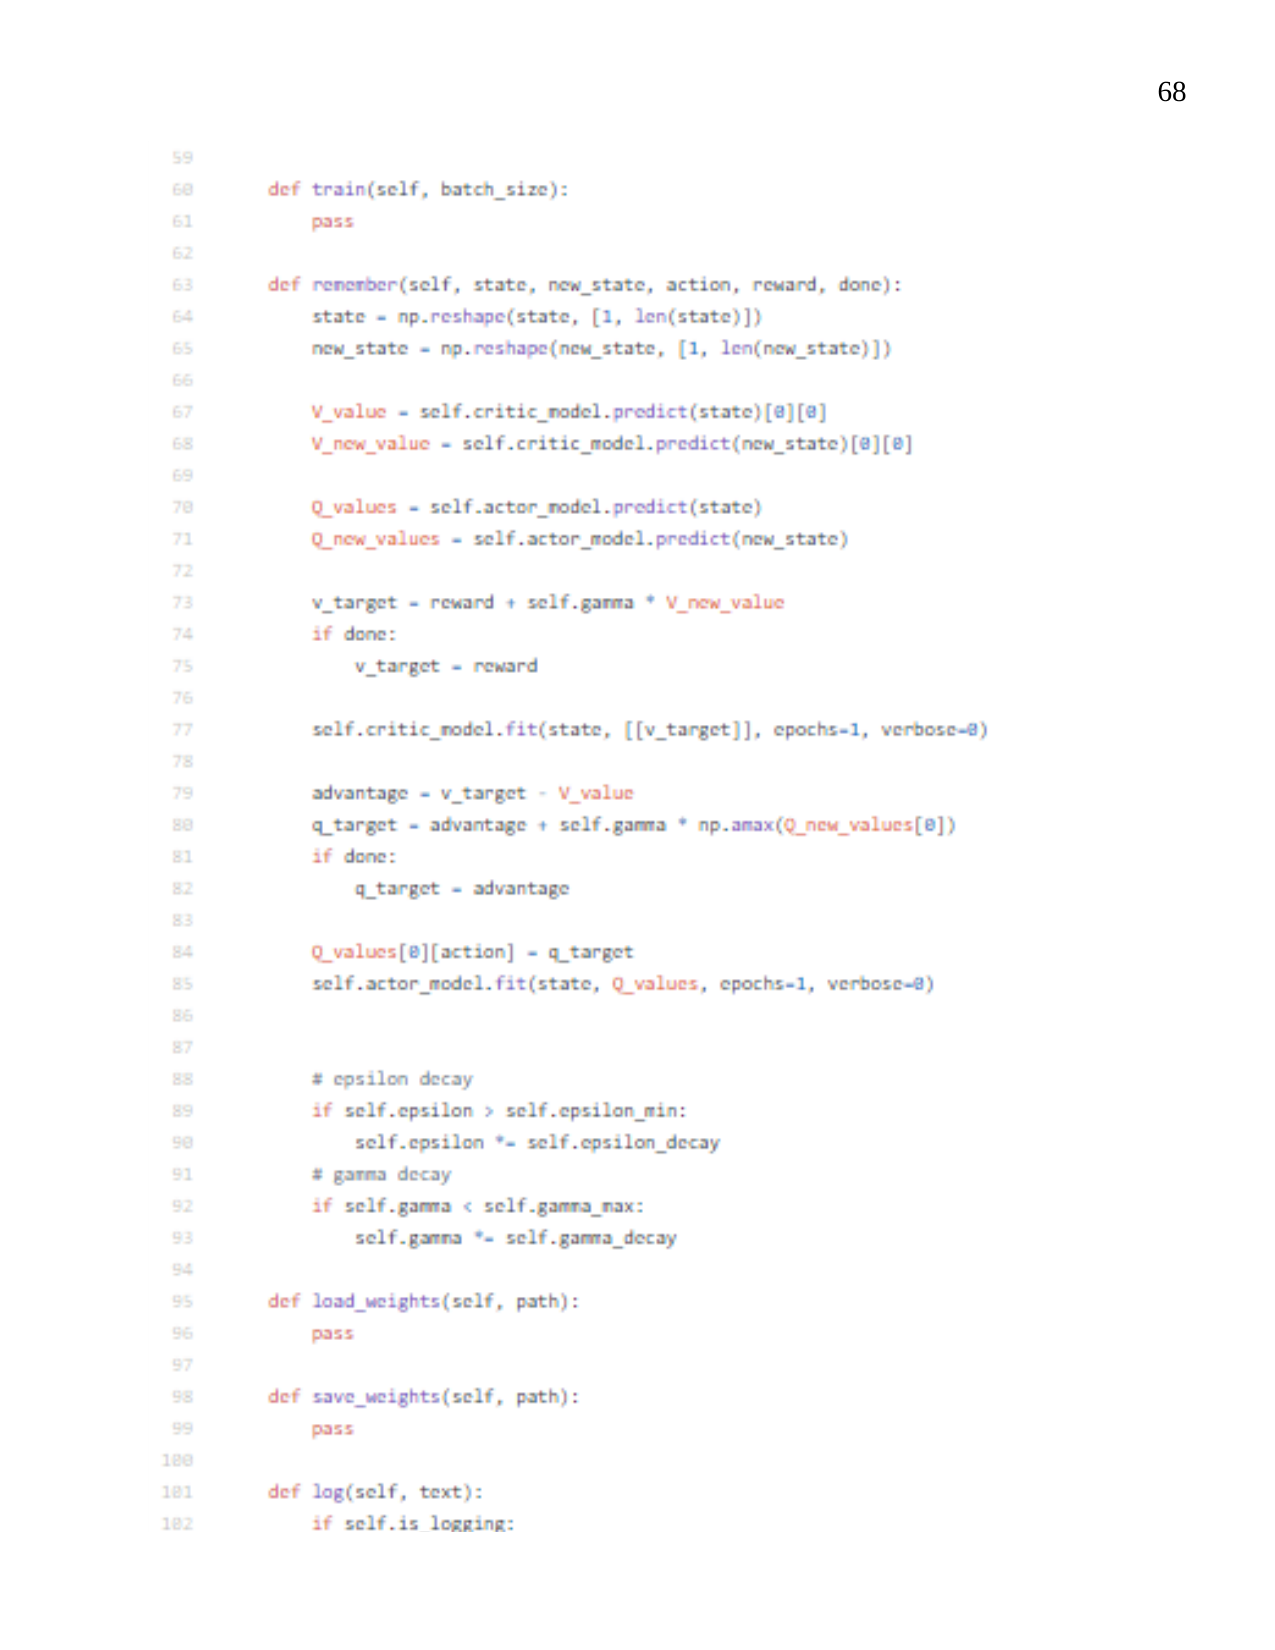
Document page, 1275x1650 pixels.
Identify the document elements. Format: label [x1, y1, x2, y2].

picture [147, 141, 1151, 1532]
